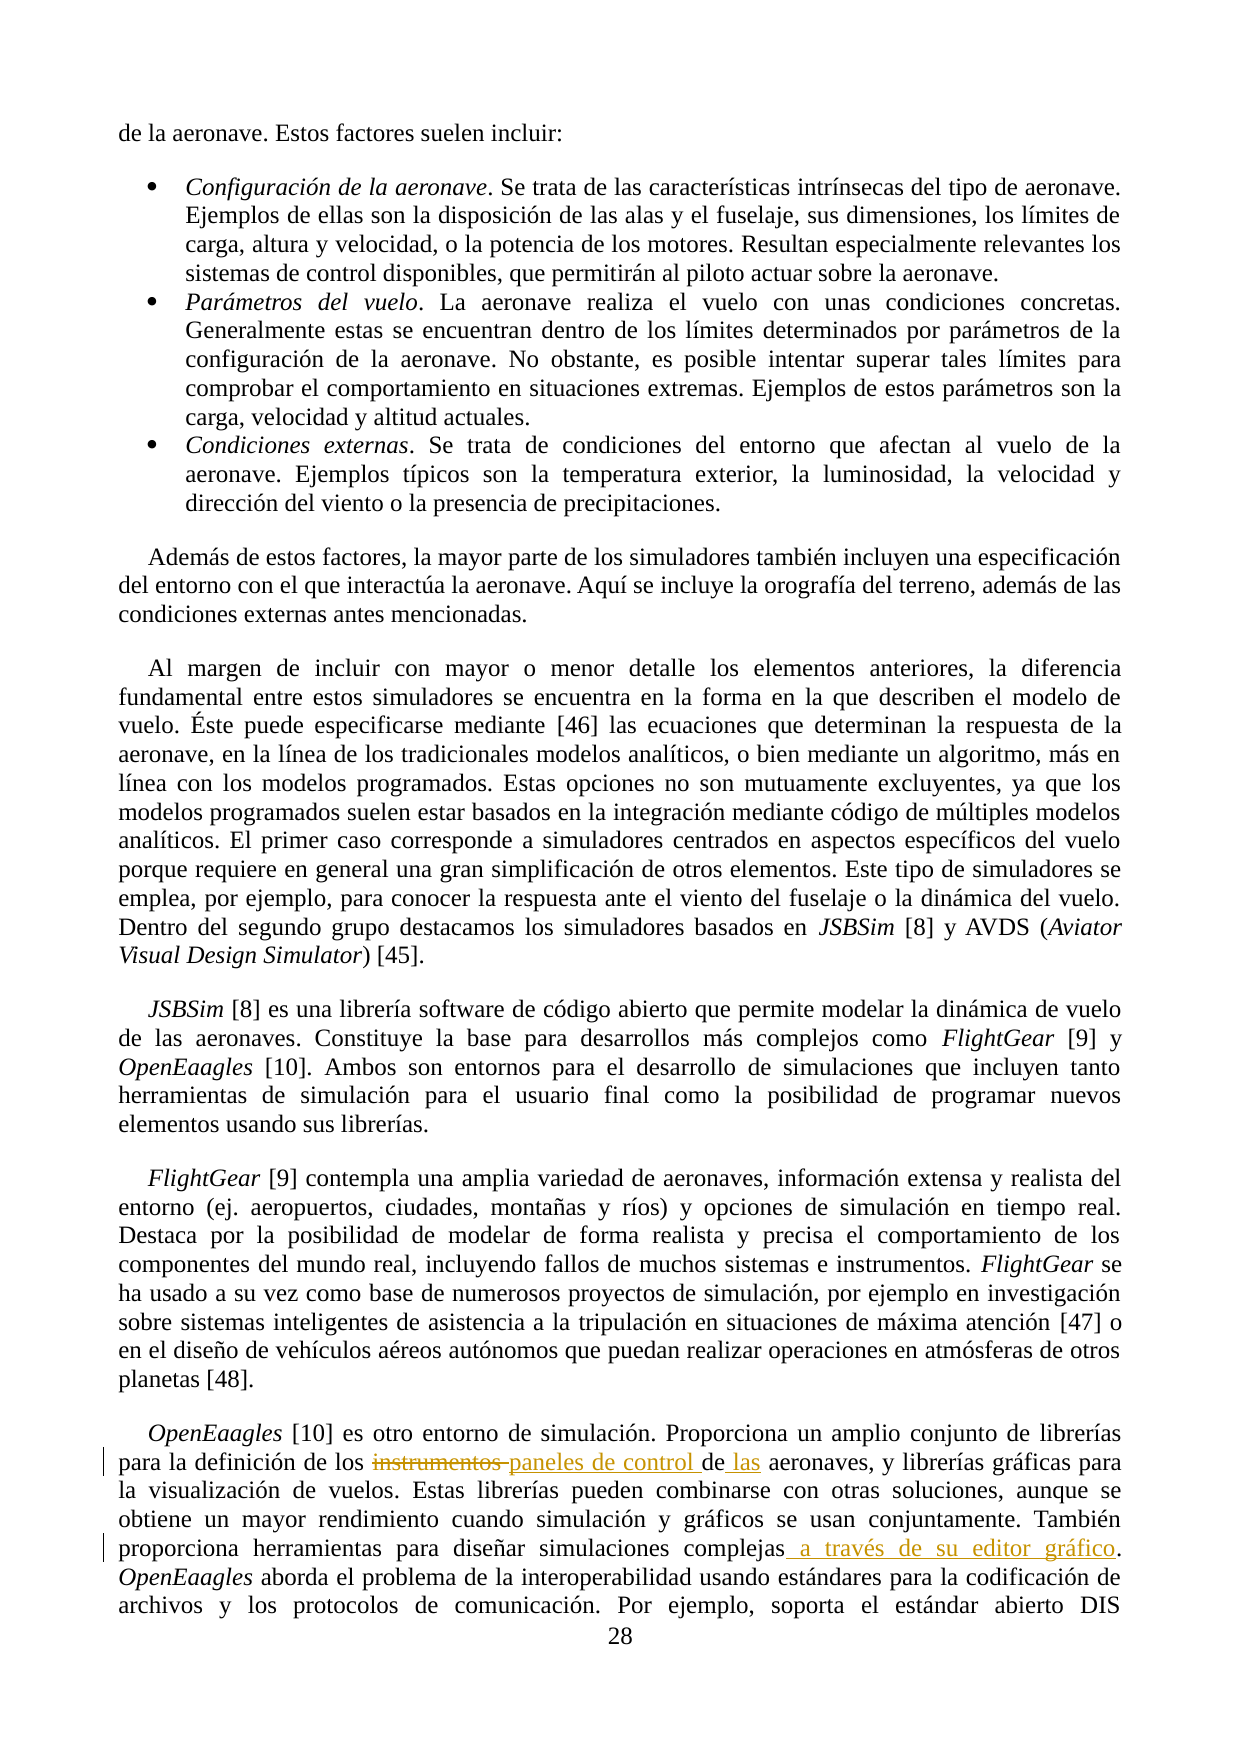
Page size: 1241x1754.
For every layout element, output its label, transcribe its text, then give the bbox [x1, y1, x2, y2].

text Además de estos factores, la mayor parte de los simuladores también incluyen una especificación del entorno con el que interactúa la aeronave. Aquí se incluye la orografía del terreno, además de las condiciones externas antes mencionadas. [118, 542, 1122, 628]
text Al margen de incluir con mayor o menor detalle los elementos anteriores, la diferencia fundamental entre estos simuladores se encuentra en la forma en la que describen el modelo de vuelo. Éste puede especificarse mediante las ecuaciones que determinan la respuesta de la aeronave, en la línea de los tradicionales modelos analíticos, o bien mediante un algoritmo, más en línea con los modelos programados. Estas opciones no son mutuamente excluyentes, ya que los modelos programados suelen estar basados en la integración mediante código de múltiples modelos analíticos. El primer caso corresponde a simuladores centrados en aspectos específicos del vuelo porque requiere en general una gran simplificación de otros elementos. Este tipo de simuladores se emplea, por ejemplo, para conocer la respuesta ante el viento del fuselaje o la dinámica del vuelo. Dentro del segundo grupo destacamos los simuladores basados en JSBSim y AVDS (Aviator Visual Design Simulator) . [118, 653, 1122, 969]
list Configuración de la aeronave. Se trata de las características intrínsecas del tipo de aeronave. Ejemplos de ellas son la disposición de las alas y el fuselaje, sus dimensiones, los límites de carga, altura y velocidad, o la potencia de los motores. Resultan especialmente relevantes los sistemas de control disponibles, que permitirán al piloto actuar sobre la aeronave. [148, 172, 1122, 287]
list Parámetros del vuelo. La aeronave realiza el vuelo con unas condiciones concretas. Generalmente estas se encuentran dentro de los límites determinados por parámetros de la configuración de la aeronave. No obstante, es posible intentar superar tales límites para comprobar el comportamiento en situaciones extremas. Ejemplos de estos parámetros son la carga, velocidad y altitud actuales. [148, 287, 1122, 431]
text JSBSim es una librería software de código abierto que permite modelar la dinámica de vuelo de las aeronaves. Constituye la base para desarrollos más complejos como FlightGear y OpenEaagles . Ambos son entornos para el desarrollo de simulaciones que incluyen tanto herramientas de simulación para el usuario final como la posibilidad de programar nuevos elementos usando sus librerías. [118, 994, 1122, 1138]
list Condiciones externas. Se trata de condiciones del entorno que afectan al vuelo de la aeronave. Ejemplos típicos son la temperatura exterior, la luminosidad, la velocidad y dirección del viento o la presencia de precipitaciones. [148, 431, 1122, 517]
text FlightGear contempla una amplia variedad de aeronaves, información extensa y realista del entorno (ej. aeropuertos, ciudades, montañas y ríos) y opciones de simulación en tiempo real. Destaca por la posibilidad de modelar de forma realista y precisa el comportamiento de los componentes del mundo real, incluyendo fallos de muchos sistemas e instrumentos. FlightGear se ha usado a su vez como base de numerosos proyectos de simulación, por ejemplo en investigación sobre sistemas inteligentes de asistencia a la tripulación en situaciones de máxima atención o en el diseño de vehículos aéreos autónomos que puedan realizar operaciones en atmósferas de otros planetas . [118, 1163, 1122, 1393]
